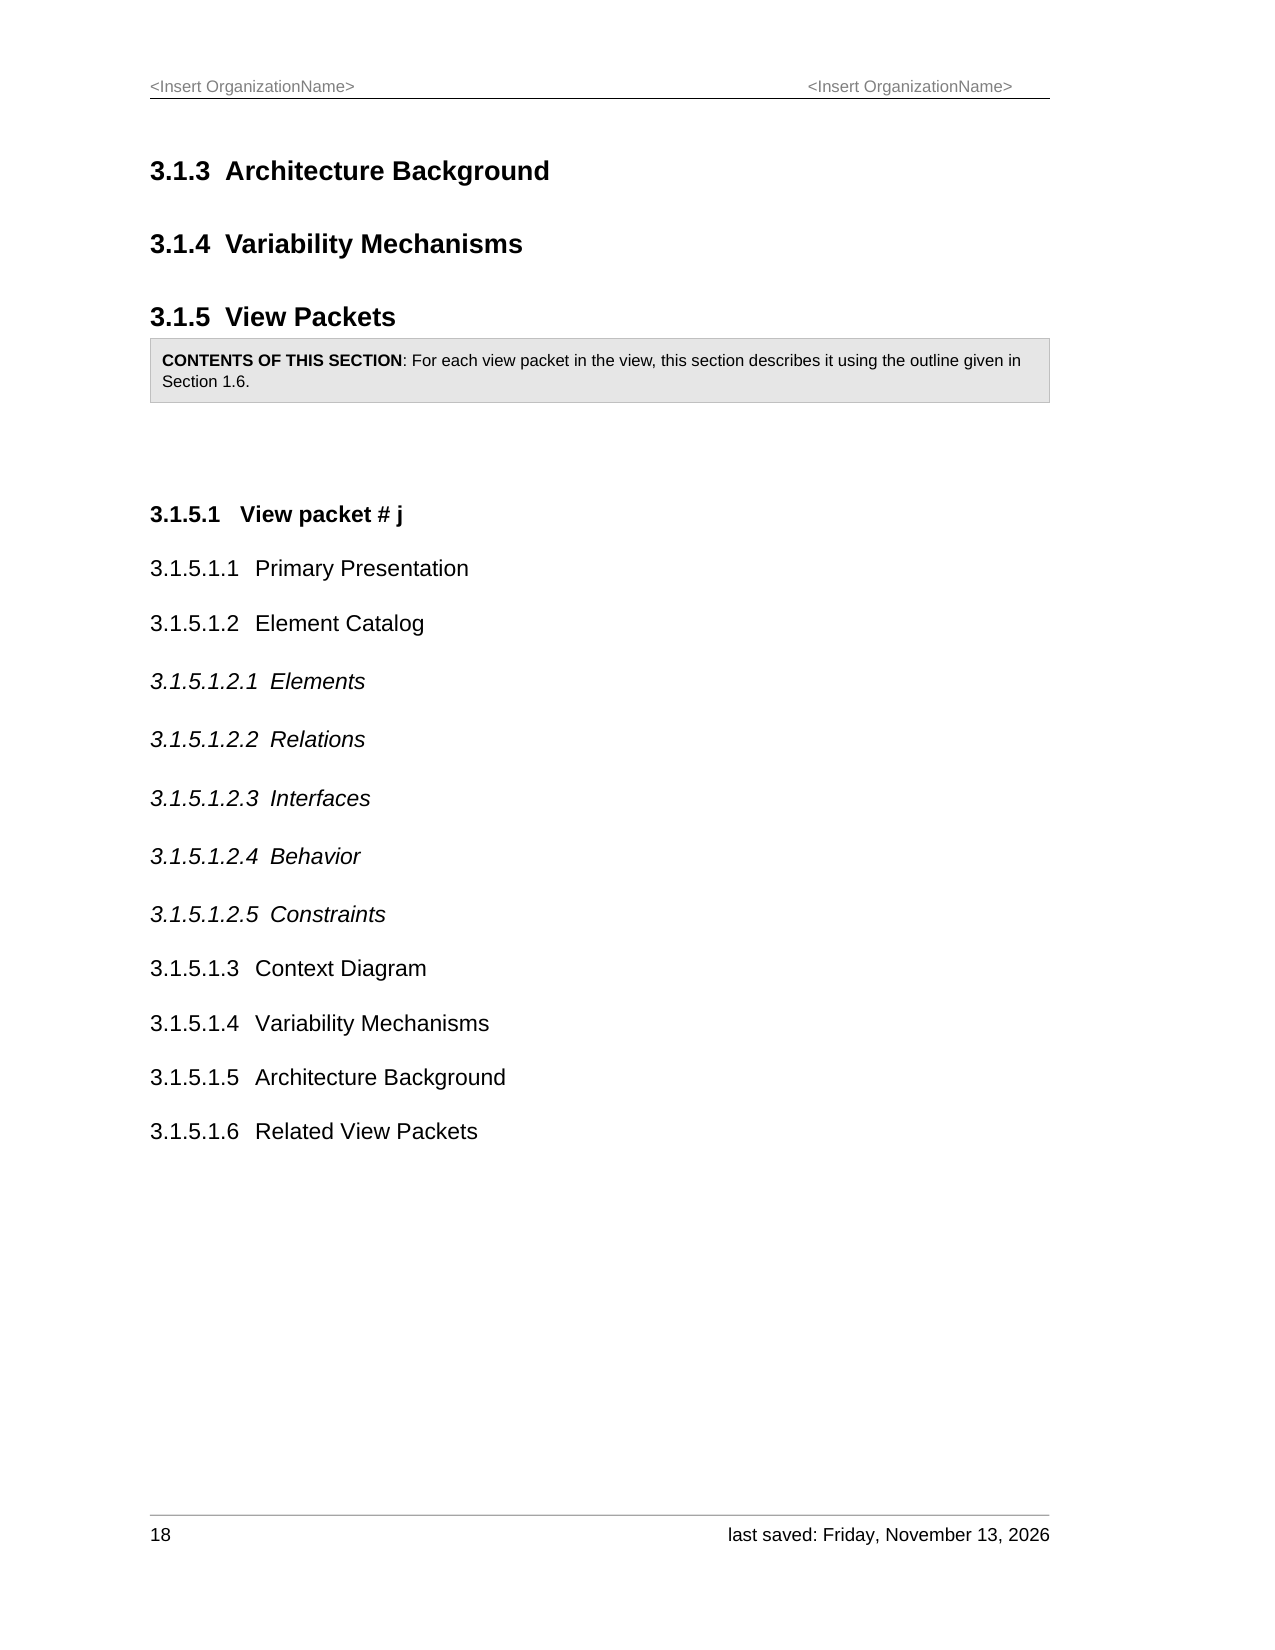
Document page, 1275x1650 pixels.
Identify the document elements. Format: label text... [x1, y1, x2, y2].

subtitle Context Diagram [150, 955, 1050, 982]
subtitle Elements [150, 667, 1050, 694]
subtitle Relations [150, 726, 1050, 753]
subtitle Behavior [150, 842, 1050, 869]
subtitle Variability Mechanisms [150, 223, 1050, 259]
subtitle View Packets [150, 296, 1050, 332]
table_header CONTENTS OF THIS SECTION: For each view packet in the view, this section describes it using the outline given in Section 1.6. [151, 339, 1049, 402]
subtitle Primary Presentation [150, 555, 1050, 582]
subtitle Variability Mechanisms [150, 1009, 1050, 1036]
subtitle View packet # j [150, 498, 1050, 528]
subtitle Constraints [150, 901, 1050, 928]
subtitle Architecture Background [150, 1063, 1050, 1090]
subtitle Related View Packets [150, 1117, 1050, 1144]
subtitle Architecture Background [150, 151, 1050, 186]
subtitle Interfaces [150, 784, 1050, 811]
subtitle Element Catalog [150, 609, 1050, 636]
